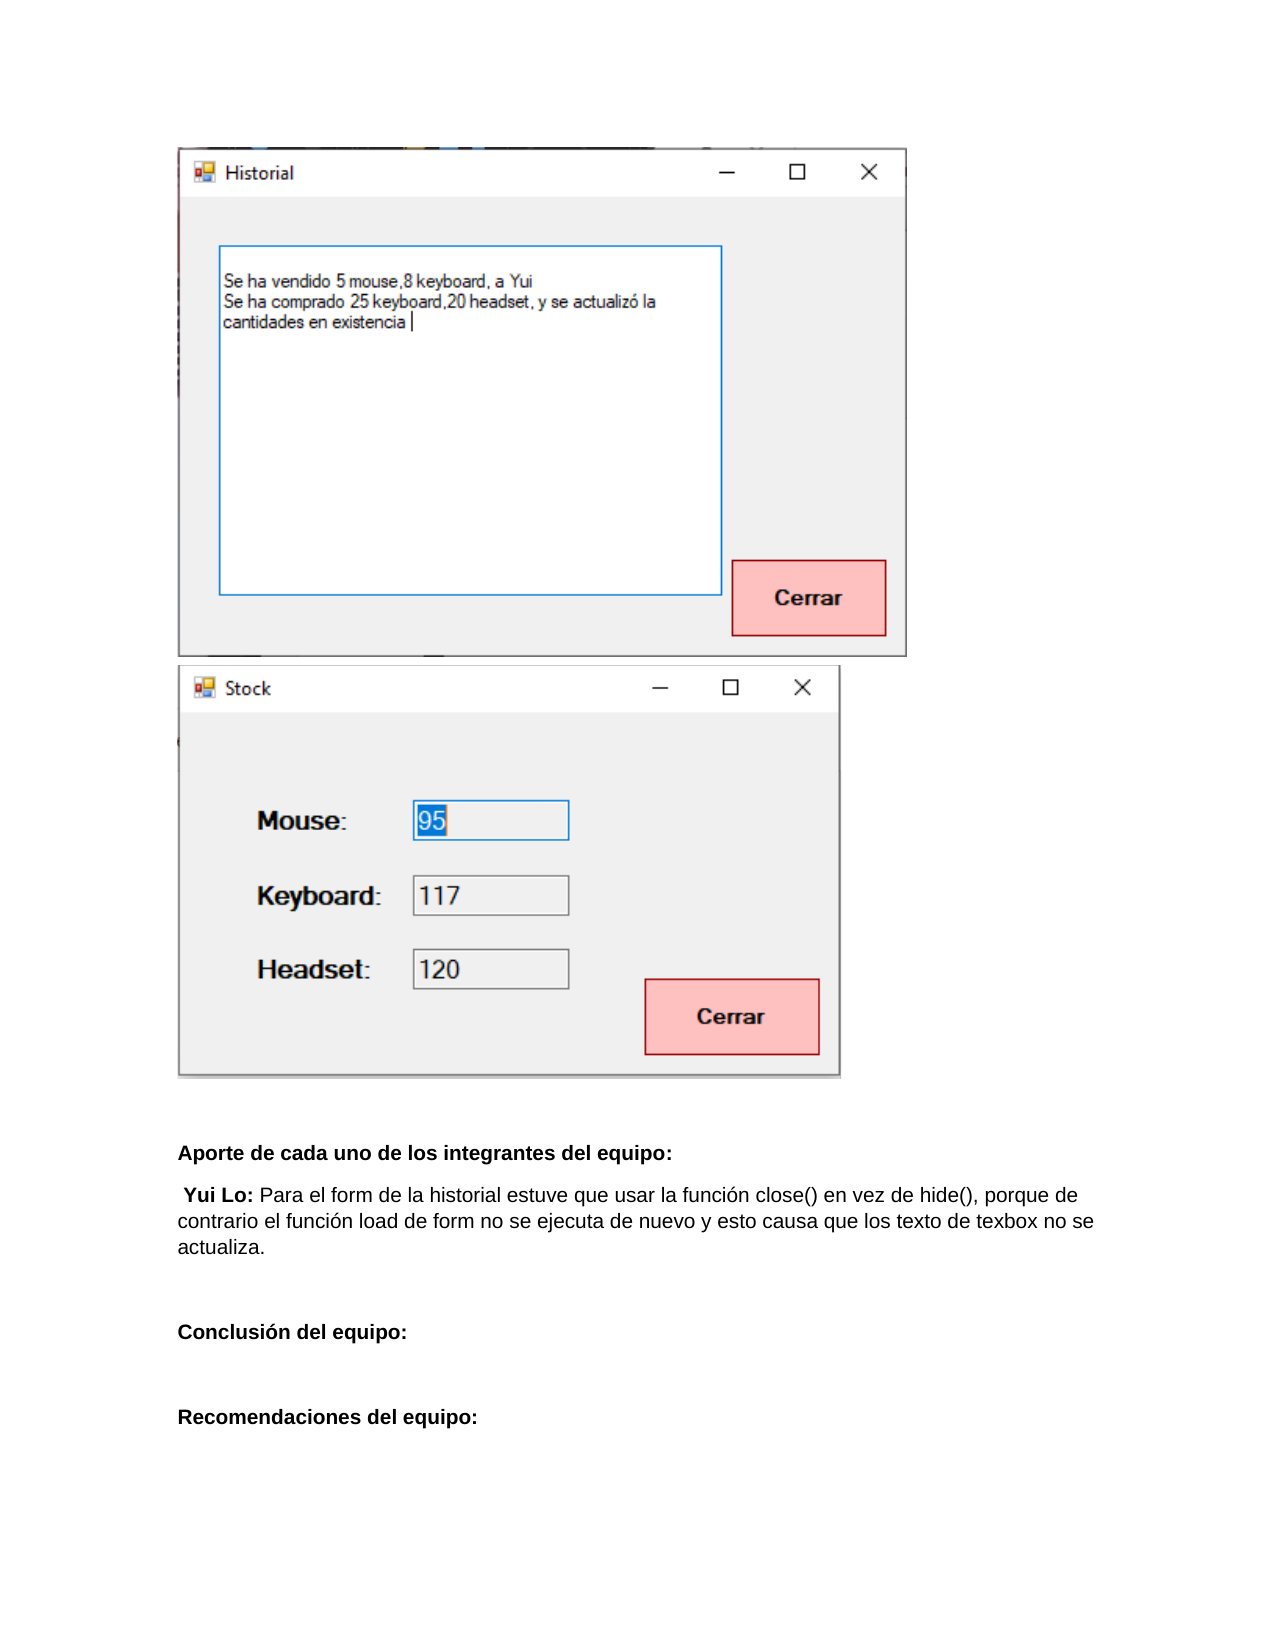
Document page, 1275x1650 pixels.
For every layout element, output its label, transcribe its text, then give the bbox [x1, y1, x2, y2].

picture [177, 147, 907, 657]
picture [177, 665, 842, 1079]
text Aporte de cada uno de los integrantes del equipo: [177, 1140, 1098, 1164]
text Yui Lo: Para el form de la historial estuve que usar la función close() en vez de hide(), porque de contrario el función load de form no se ejecuta de nuevo y esto causa que los texto de texbox no se actualiza. [177, 1183, 1098, 1258]
text Recomendaciones del equipo: [177, 1404, 1098, 1428]
text Conclusión del equipo: [177, 1319, 1098, 1343]
